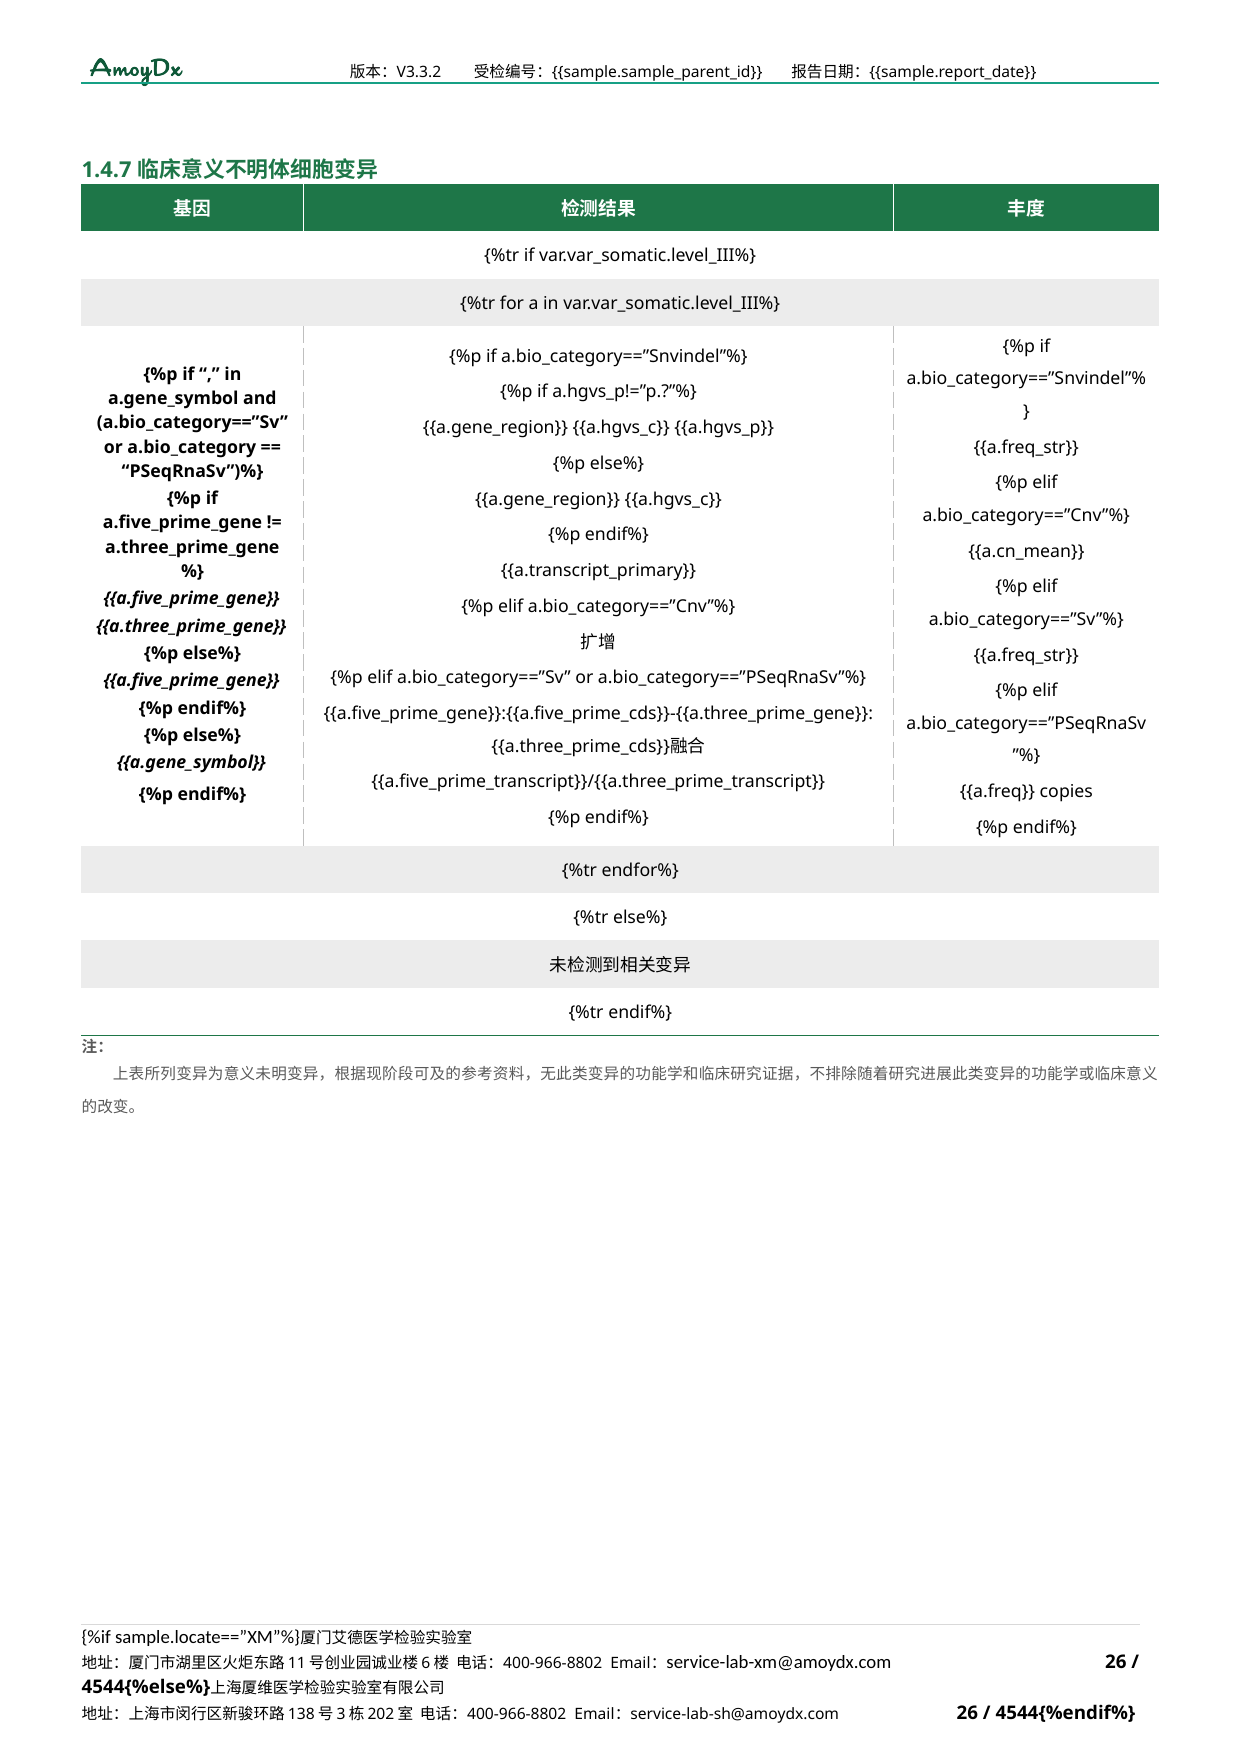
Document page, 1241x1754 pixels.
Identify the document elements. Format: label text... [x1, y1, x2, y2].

table_header 检测结果 [304, 184, 893, 231]
table_cell {%tr endfor%} [81, 846, 1159, 893]
table_cell 未检测到相关变异 [81, 940, 1159, 988]
table_header 丰度 [894, 184, 1159, 231]
table_cell {%tr endif%} [81, 988, 1159, 1035]
picture [58, 36, 208, 101]
table_header 基因 [81, 184, 303, 231]
table_cell {%p if a.bio_category==”Snvindel”%} {%p if a.hgvs_p!=”p.?”%} {{a.gene_region}} {{a.hgvs_c}} {{a.hgvs_p}} {%p else%} {{a.gene_region}} {{a.hgvs_c}} {%p endif%} {{a.transcript_primary}} {%p elif a.bio_category==”Cnv”%} 扩增 {%p elif a.bio_category==”Sv” or a.bio_category==”PSeqRnaSv”%} {{a.five_prime_gene}}:{{a.five_prime_cds}}-{{a.three_prime_gene}}:{{a.three_prime_cds}}融合 {{a.five_prime_transcript}}/{{a.three_prime_transcript}} {%p endif%} [303, 326, 893, 846]
table_cell {%p if a.bio_category==”Snvindel”%} {{a.freq_str}} {%p elif a.bio_category==”Cnv”%} {{a.cn_mean}} {%p elif a.bio_category==”Sv”%} {{a.freq_str}} {%p elif a.bio_category==”PSeqRnaSv”%} {{a.freq}} copies {%p endif%} [894, 326, 1159, 846]
table_cell {%tr else%} [81, 893, 1159, 940]
table_cell {%tr for a in var.var_somatic.level_III%} [81, 279, 1159, 326]
text 上表所列变异为意义未明变异，根据现阶段可及的参考资料，无此类变异的功能学和临床研究证据，不排除随着研究进展此类变异的功能学或临床意义的改变。 [81, 1057, 1159, 1122]
table_cell {%tr if var.var_somatic.level_III%} [81, 231, 1159, 279]
table_cell {%p if “,” in a.gene_symbol and (a.bio_category==”Sv” or a.bio_category == “PSeqRnaSv”)%} {%p if a.five_prime_gene != a.three_prime_gene %} {{a.five_prime_gene}} {{a.three_prime_gene}} {%p else%} {{a.five_prime_gene}} {%p endif%} {%p else%} {{a.gene_symbol}} {%p endif%} [81, 326, 303, 846]
subtitle 1.4.7 临床意义不明体细胞变异 [81, 152, 1159, 184]
text 注： [81, 1036, 1159, 1057]
